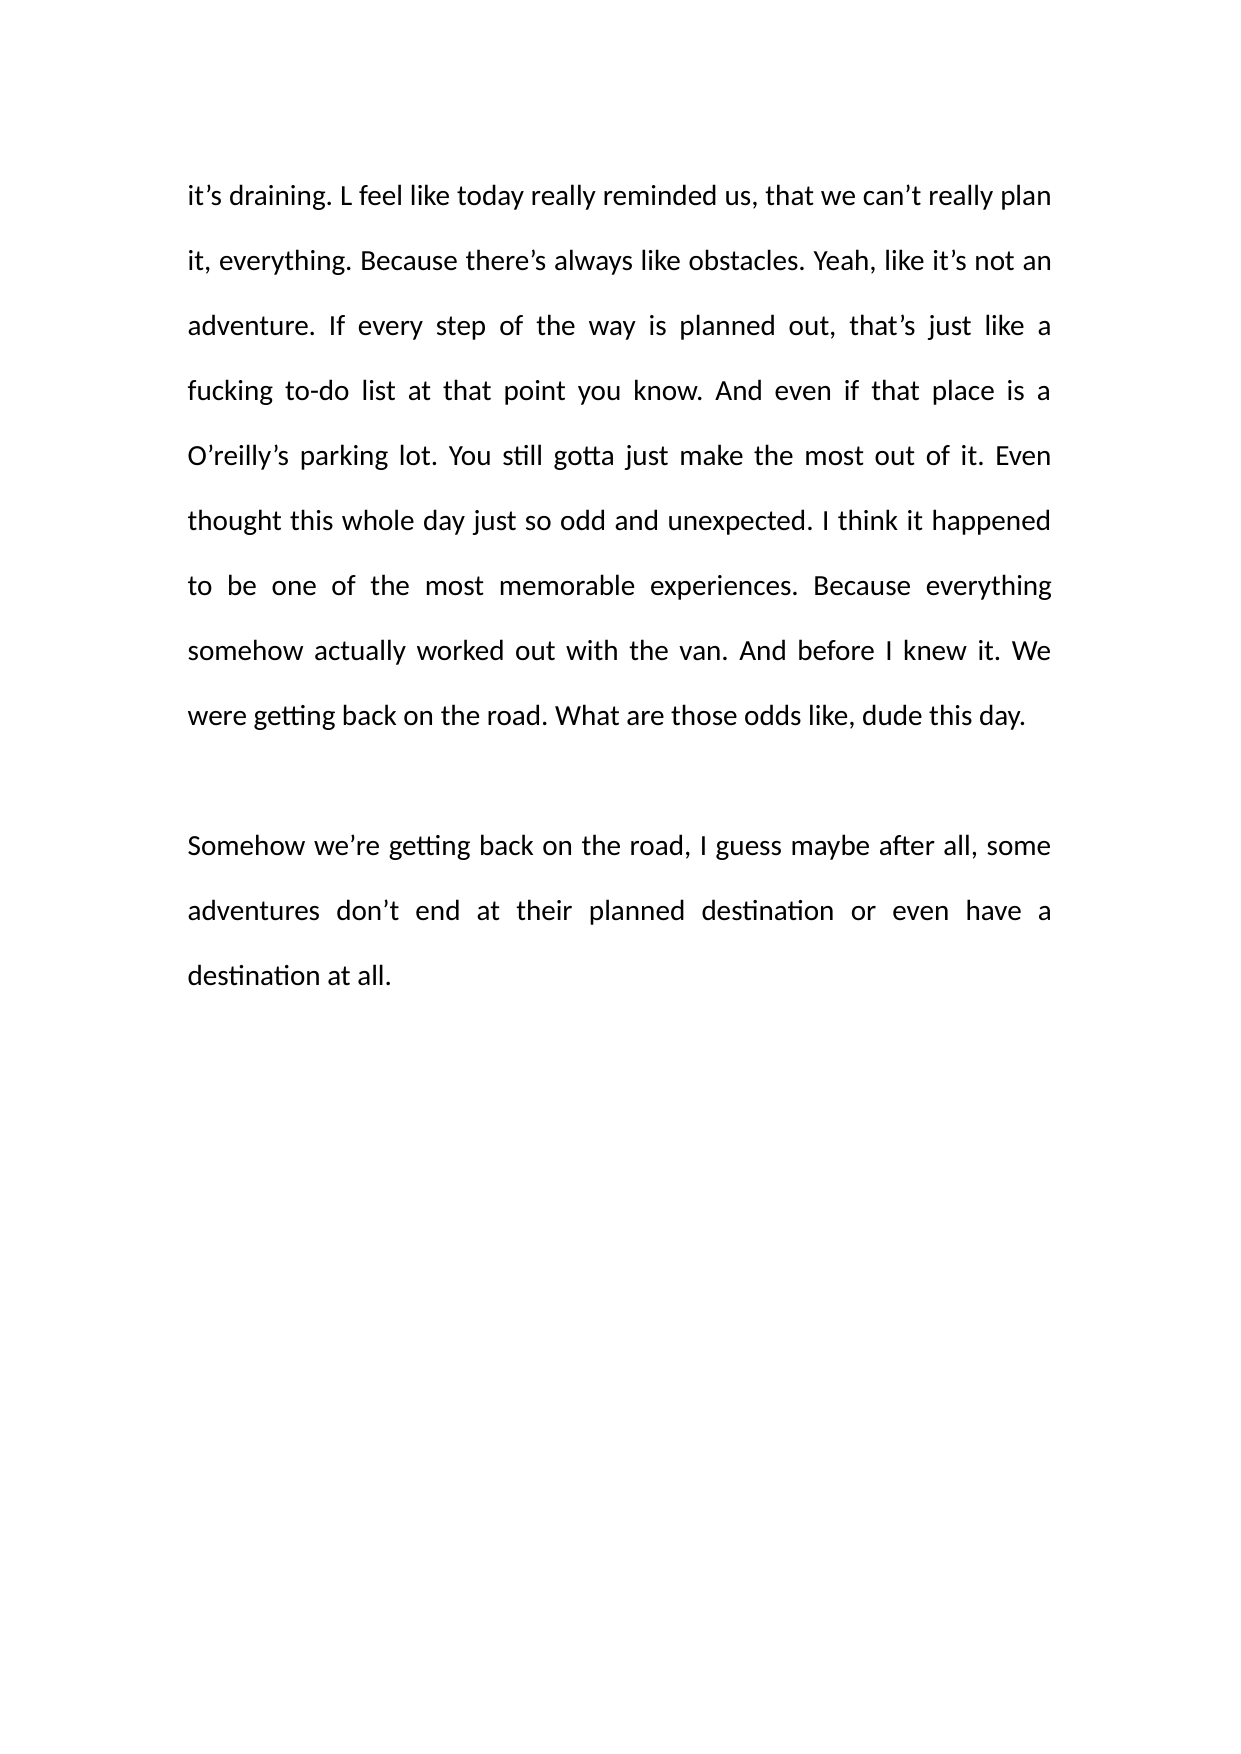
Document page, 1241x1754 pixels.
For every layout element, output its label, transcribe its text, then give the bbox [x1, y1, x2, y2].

text Somehow we’re getting back on the road, I guess maybe after all, some adventures don’t end at their planned destination or even have a destination at all. [187, 812, 1053, 1007]
